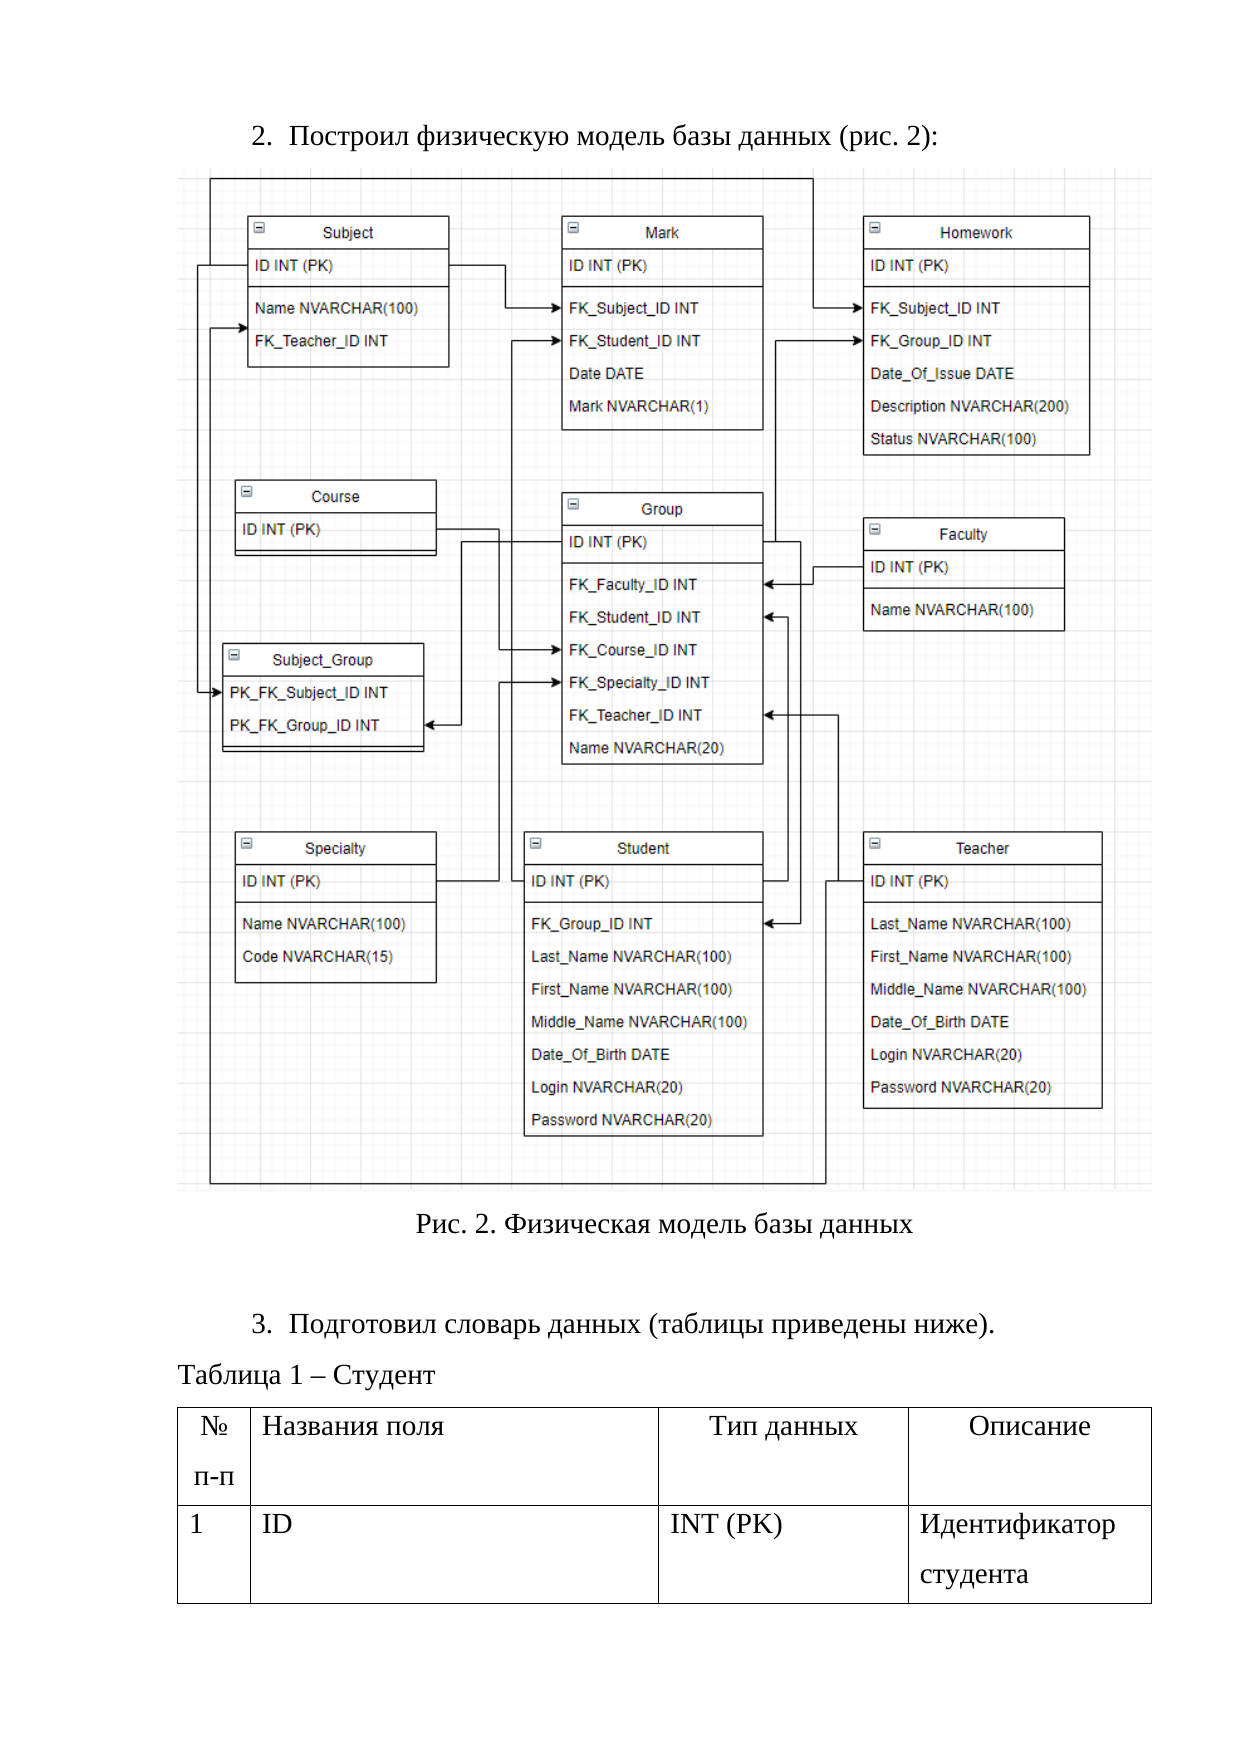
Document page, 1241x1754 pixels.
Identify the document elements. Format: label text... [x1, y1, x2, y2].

text Рис. 2. Физическая модель базы данных [177, 1206, 1152, 1239]
text Таблица 1 – Студент [177, 1357, 1152, 1390]
list Построил физическую модель базы данных (рис. 2): [251, 118, 1152, 152]
table_header Описание [909, 1408, 1151, 1505]
table_cell INT (PK) [659, 1506, 908, 1603]
list Подготовил словарь данных (таблицы приведены ниже). [251, 1306, 1152, 1340]
table_header Названия поля [251, 1408, 658, 1505]
table_cell 1 [178, 1506, 250, 1603]
table_cell ID [251, 1506, 658, 1603]
table_header Тип данных [659, 1408, 908, 1505]
table_header № п-п [178, 1408, 250, 1505]
picture [177, 168, 1152, 1192]
table_cell Идентификатор студента [909, 1506, 1151, 1603]
